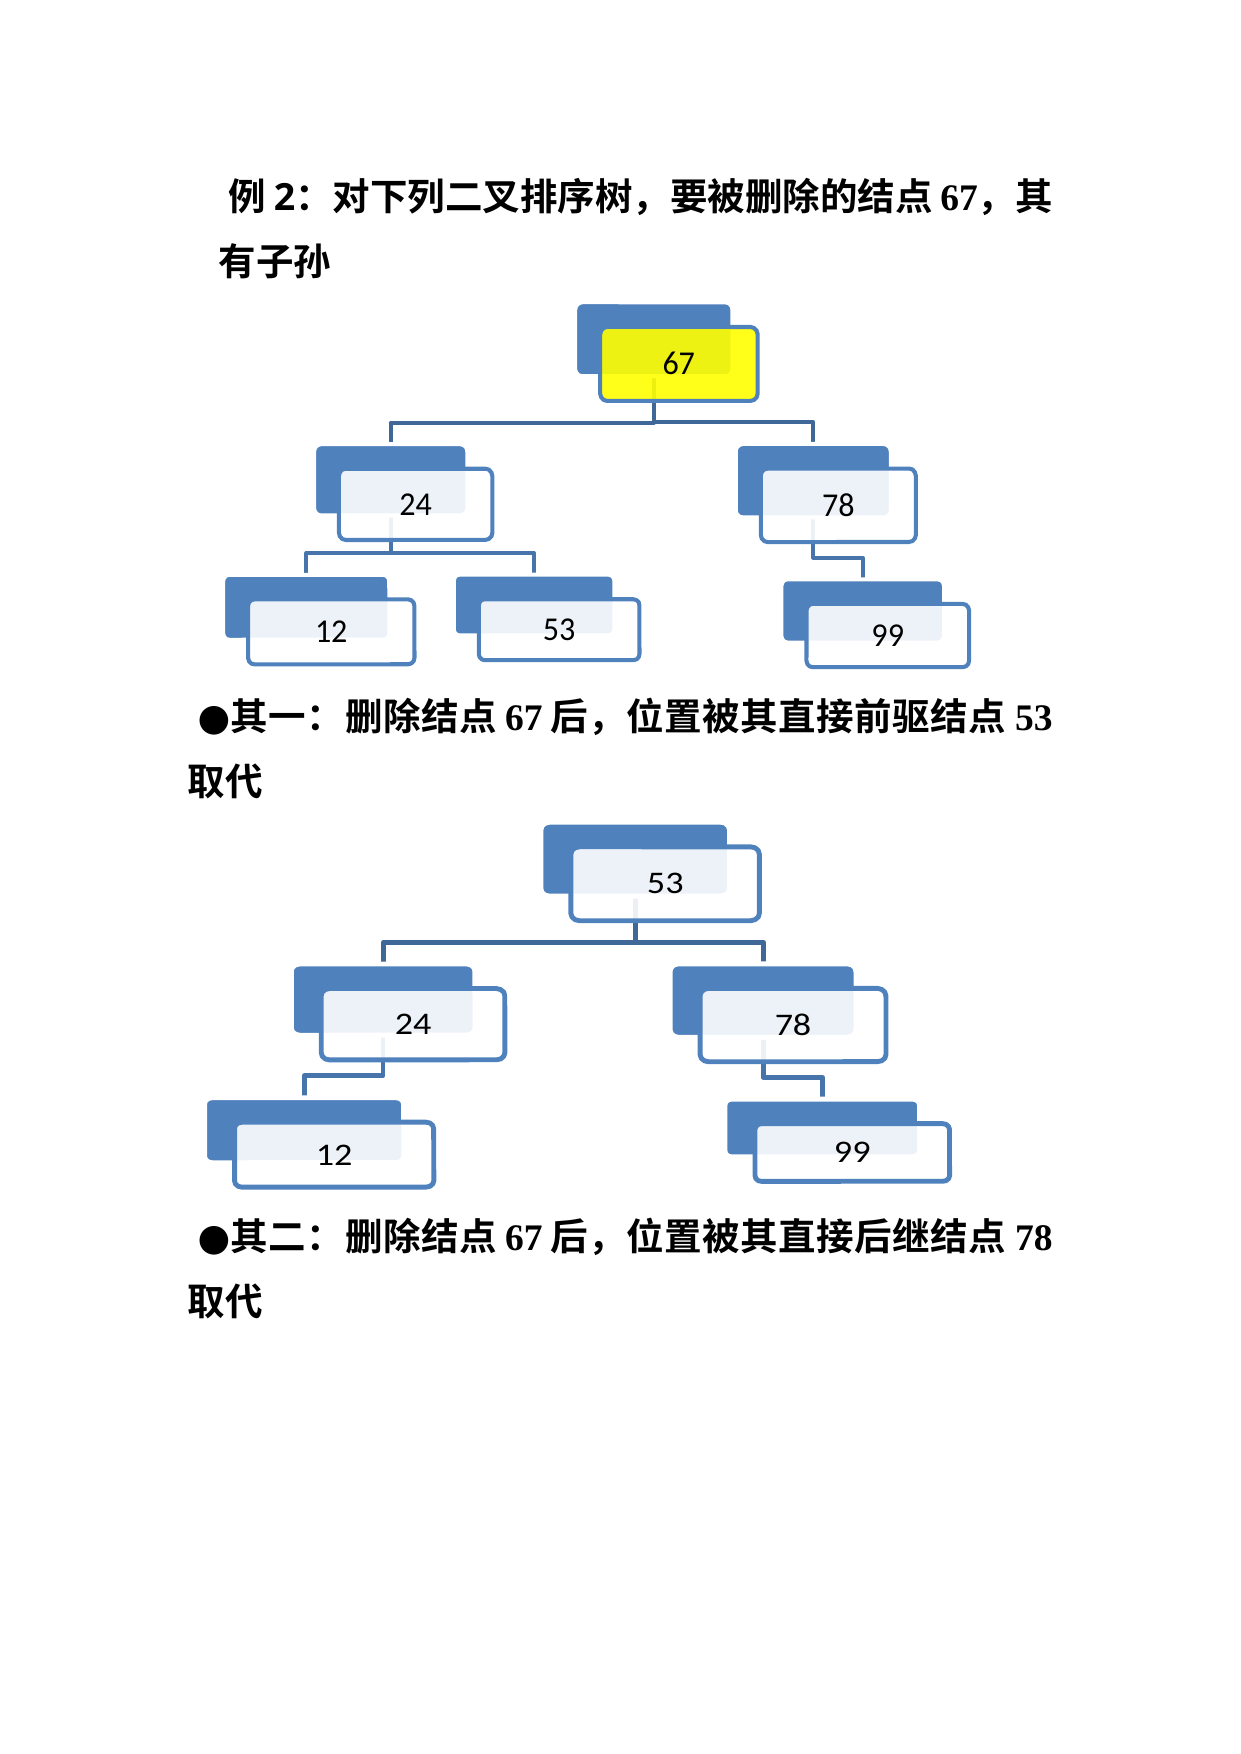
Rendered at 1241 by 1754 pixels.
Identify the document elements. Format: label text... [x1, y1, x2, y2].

text ●其一：删除结点67后，位置被其直接前驱结点53取代 [187, 682, 1053, 812]
text 例2：对下列二叉排序树，要被删除的结点67，其有子孙 [219, 162, 1053, 292]
text ●其二：删除结点67后，位置被其直接后继结点78取代 [187, 1202, 1053, 1332]
